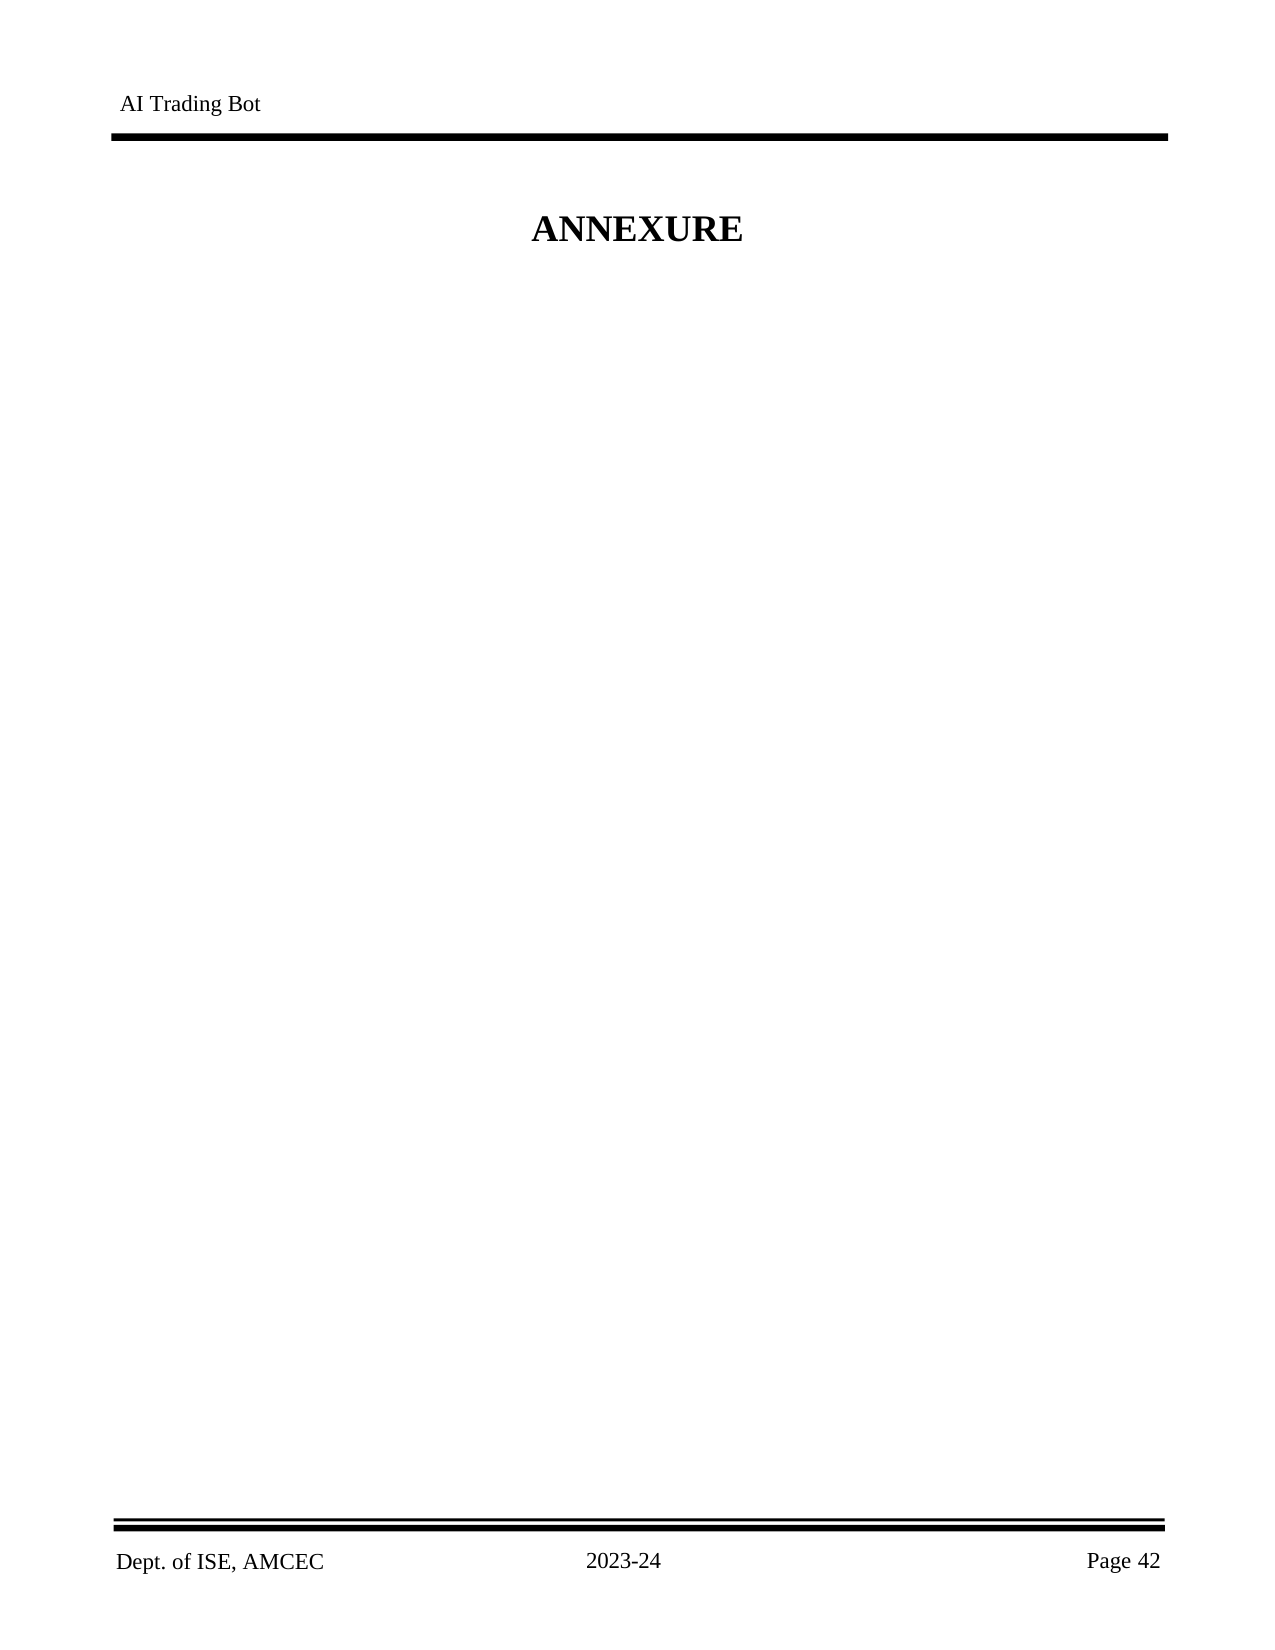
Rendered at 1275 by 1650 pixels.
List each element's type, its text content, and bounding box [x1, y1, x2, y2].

text ANNEXURE [112, 206, 1162, 249]
